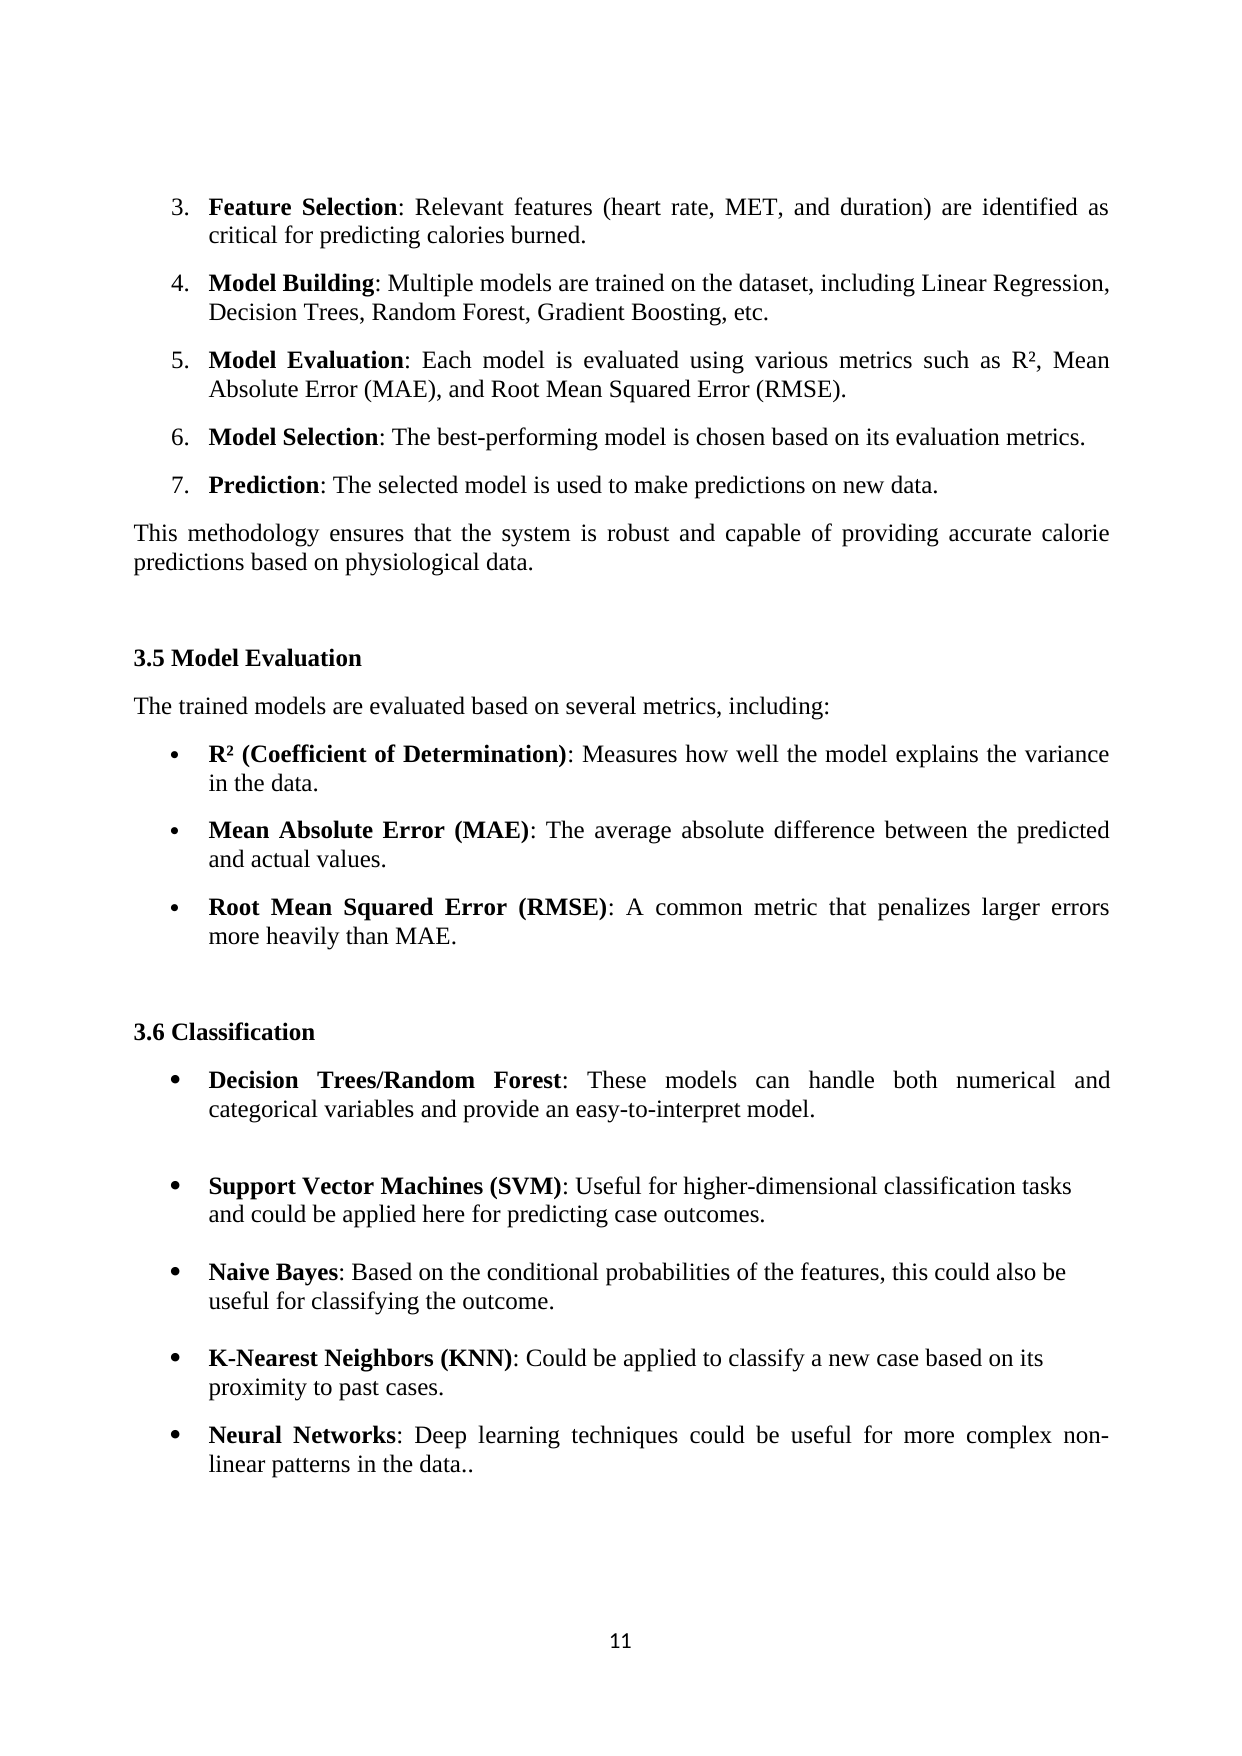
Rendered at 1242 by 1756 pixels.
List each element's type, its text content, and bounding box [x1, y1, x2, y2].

list Decision Trees/Random Forest: These models can handle both numerical and categorical variables and provide an easy-to-interpret model. [171, 1065, 1110, 1123]
list Prediction: The selected model is used to make predictions on new data. [171, 470, 1110, 499]
list Feature Selection: Relevant features (heart rate, MET, and duration) are identified as critical for predicting calories burned. [171, 192, 1110, 249]
list Model Building: Multiple models are trained on the dataset, including Linear Regression, Decision Trees, Random Forest, Gradient Boosting, etc. [171, 268, 1110, 326]
list R² (Coefficient of Determination): Measures how well the model explains the variance in the data. [171, 739, 1110, 796]
list Naive Bayes: Based on the conditional probabilities of the features, this could also be useful for classifying the outcome. [171, 1257, 1110, 1314]
text 3.6 Classification [133, 1017, 1110, 1046]
text 3.5 Model Evaluation [133, 643, 1110, 672]
list Root Mean Squared Error (RMSE): A common metric that penalizes larger errors more heavily than MAE. [171, 892, 1110, 950]
list Model Selection: The best-performing model is chosen based on its evaluation metrics. [171, 422, 1110, 451]
text This methodology ensures that the system is robust and capable of providing accurate calorie predictions based on physiological data. [133, 518, 1110, 576]
list Support Vector Machines (SVM): Useful for higher-dimensional classification tasks and could be applied here for predicting case outcomes. [171, 1171, 1110, 1228]
list Model Evaluation: Each model is evaluated using various metrics such as R², Mean Absolute Error (MAE), and Root Mean Squared Error (RMSE). [171, 345, 1110, 403]
text The trained models are evaluated based on several metrics, including: [133, 691, 1110, 719]
list Mean Absolute Error (MAE): The average absolute difference between the predicted and actual values. [171, 816, 1110, 873]
list Neural Networks: Deep learning techniques could be useful for more complex non-linear patterns in the data.. [171, 1420, 1110, 1477]
list K-Nearest Neighbors (KNN): Could be applied to classify a new case based on its proximity to past cases. [171, 1343, 1110, 1401]
